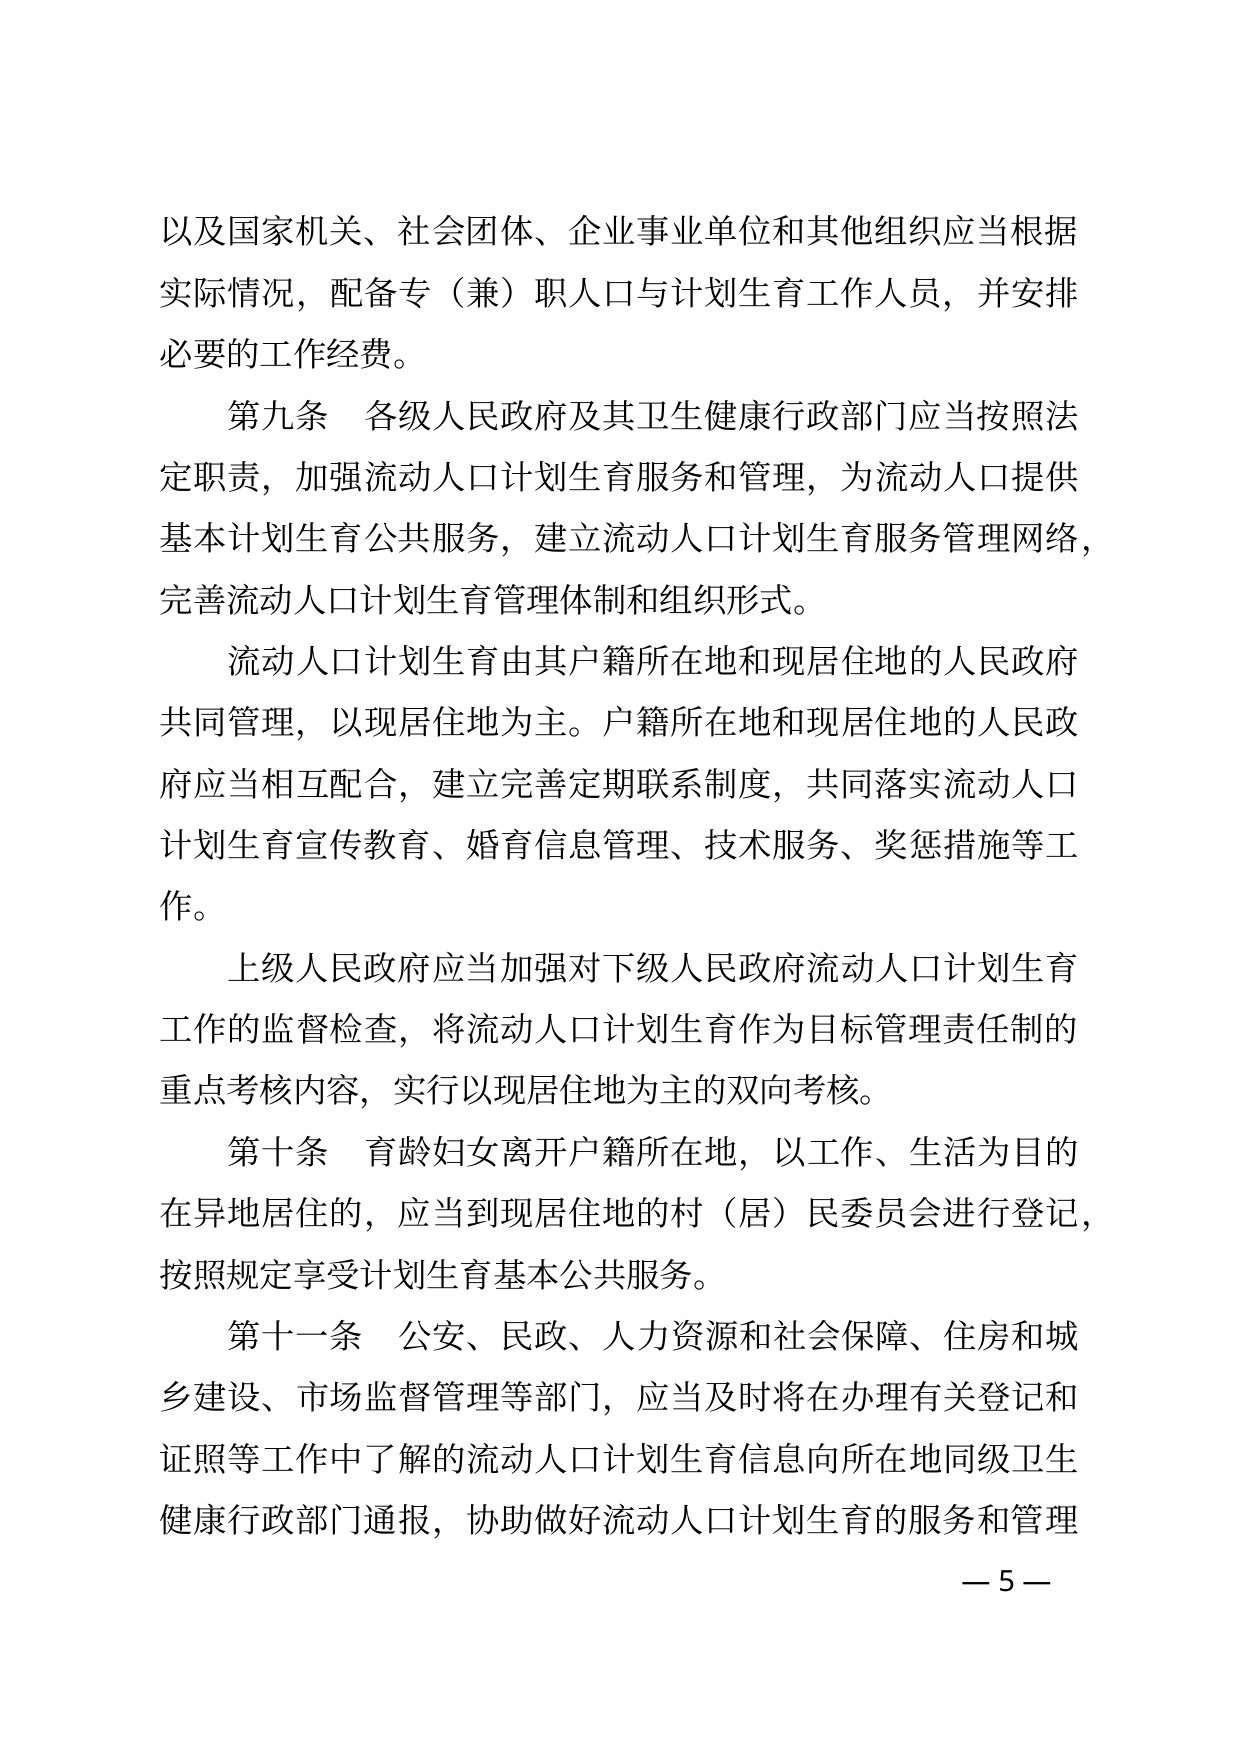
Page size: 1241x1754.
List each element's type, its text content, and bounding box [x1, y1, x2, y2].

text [159, 195, 1081, 379]
text 上级人民政府应当加强对下级人民政府流动人口计划生育工作的监督检查，将流动人口计划生育作为目标管理责任制的重点考核内容，实行以现居住地为主的双向考核。 [159, 931, 1081, 1115]
text 流动人口计划生育由其户籍所在地和现居住地的人民政府共同管理，以现居住地为主。户籍所在地和现居住地的人民政府应当相互配合，建立完善定期联系制度，共同落实流动人口计划生育宣传教育、婚育信息管理、技术服务、奖惩措施等工作。 [159, 624, 1081, 931]
text 第十条 育龄妇女离开户籍所在地，以工作、生活为目的在异地居住的，应当到现居住地的村（居）民委员会进行登记，按照规定享受计划生育基本公共服务。 [159, 1115, 1081, 1299]
text 第九条 各级人民政府及其卫生健康行政部门应当按照法定职责，加强流动人口计划生育服务和管理，为流动人口提供基本计划生育公共服务，建立流动人口计划生育服务管理网络，完善流动人口计划生育管理体制和组织形式。 [159, 379, 1081, 624]
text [159, 1299, 1081, 1545]
